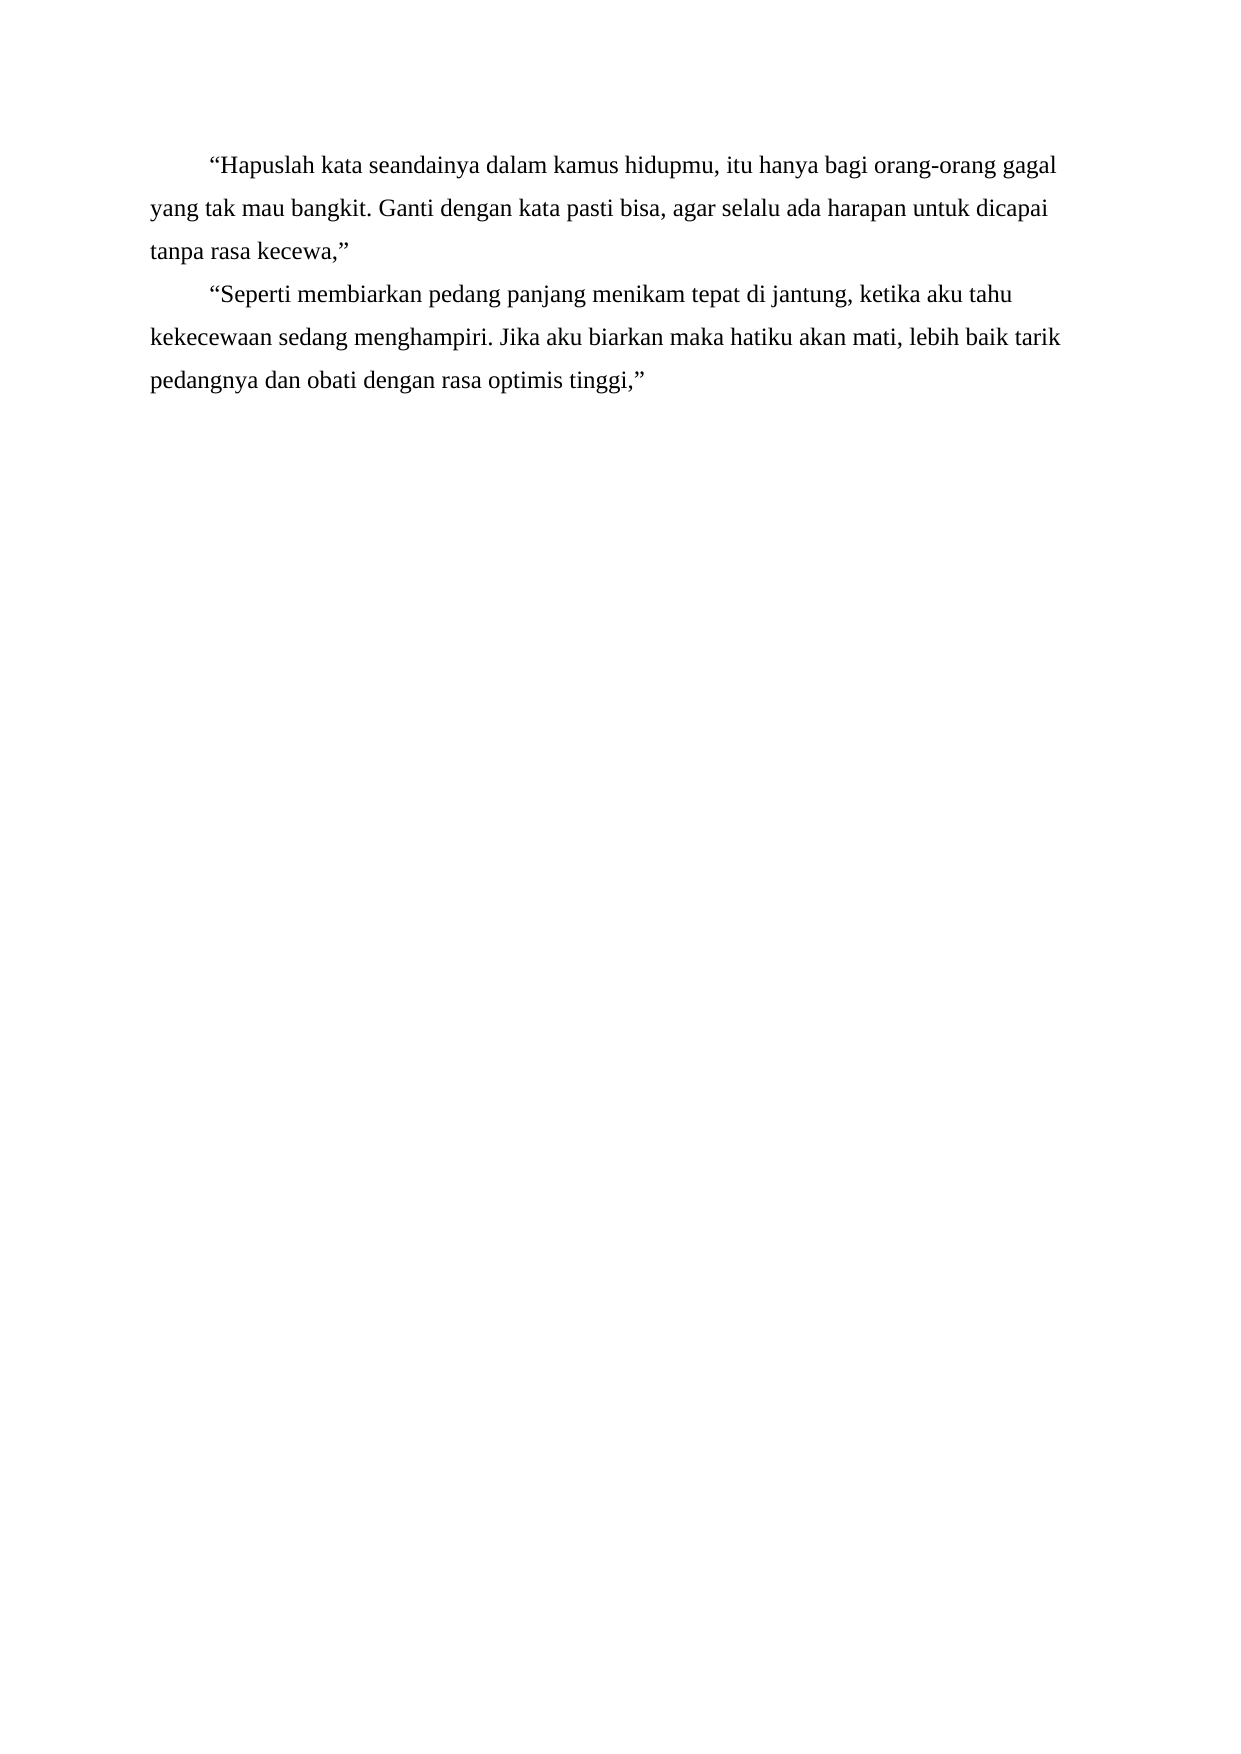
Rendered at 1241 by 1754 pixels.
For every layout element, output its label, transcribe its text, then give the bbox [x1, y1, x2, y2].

text “Seperti membiarkan pedang panjang menikam tepat di jantung, ketika aku tahu kekecewaan sedang menghampiri. Jika aku biarkan maka hatiku akan mati, lebih baik tarik pedangnya dan obati dengan rasa optimis tinggi,” [150, 279, 1090, 394]
text “Hapuslah kata seandainya dalam kamus hidupmu, itu hanya bagi orang-orang gagal yang tak mau bangkit. Ganti dengan kata pasti bisa, agar selalu ada harapan untuk dicapai tanpa rasa kecewa,” [150, 150, 1090, 265]
